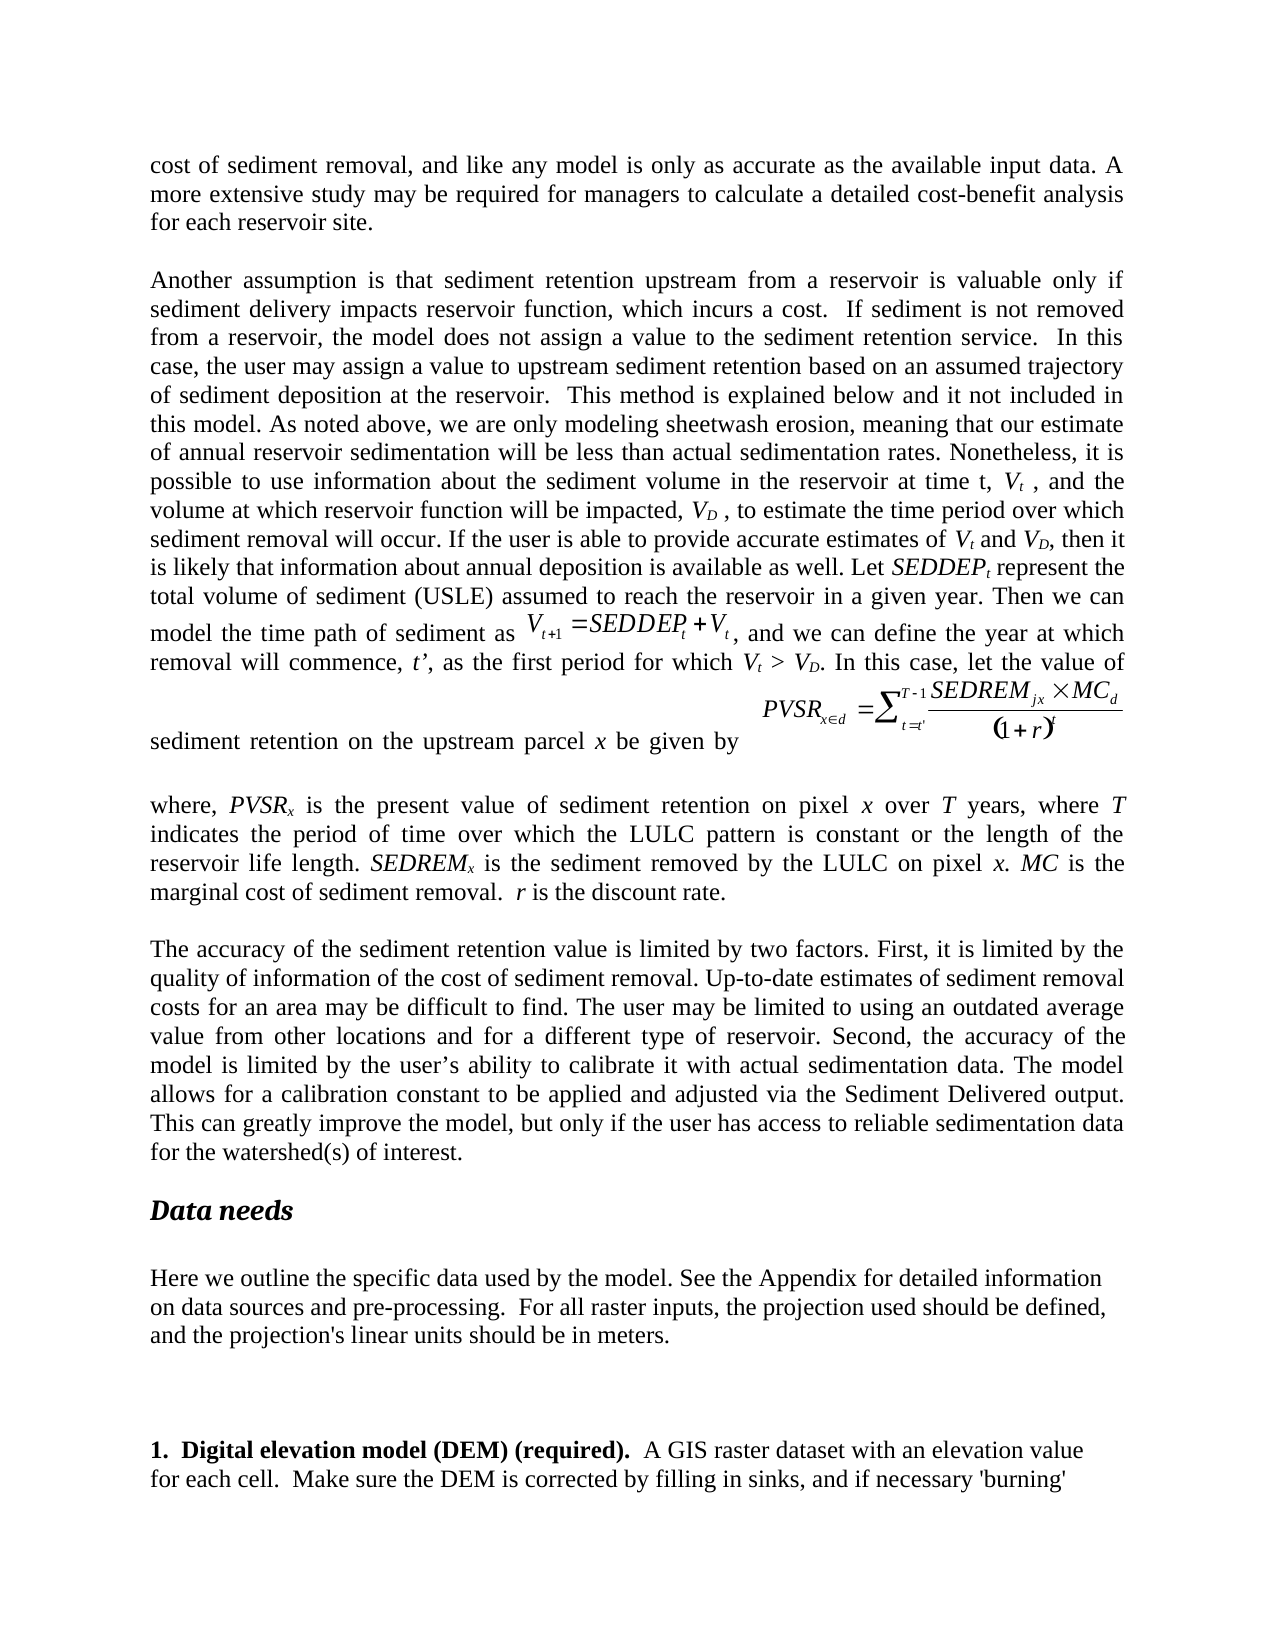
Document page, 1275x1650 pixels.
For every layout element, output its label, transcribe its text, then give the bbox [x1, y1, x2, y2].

text Here we outline the specific data used by the model. See the Appendix for detailed information on data sources and pre-processing. For all raster inputs, the projection used should be defined, and the projection's linear units should be in meters. [150, 1263, 1125, 1349]
text The accuracy of the sediment retention value is limited by two factors. First, it is limited by the quality of information of the cost of sediment removal. Up-to-date estimates of sediment removal costs for an area may be difficult to find. The user may be limited to using an outdated average value from other locations and for a different type of reservoir. Second, the accuracy of the model is limited by the user’s ability to calibrate it with actual sedimentation data. The model allows for a calibration constant to be applied and adjusted via the Sediment Delivered output. This can greatly improve the model, but only if the user has access to reliable sedimentation data for the watershed(s) of interest. [150, 934, 1126, 1166]
subtitle Data needs [150, 1194, 1125, 1228]
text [150, 1436, 1117, 1493]
text Another assumption is that sediment retention upstream from a reservoir is valuable only if sediment delivery impacts reservoir function, which incurs a cost. If sediment is not removed from a reservoir, the model does not assign a value to the sediment retention service. In this case, the user may assign a value to upstream sediment retention based on an assumed trajectory of sediment deposition at the reservoir. This method is explained below and it not included in this model. As noted above, we are only modeling sheetwash erosion, meaning that our estimate of annual reservoir sedimentation will be less than actual sedimentation rates. Nonetheless, it is possible to use information about the sediment volume in the reservoir at time t, Vt , and the volume at which reservoir function will be impacted, VD , to estimate the time period over which sediment removal will occur. If the user is able to provide accurate estimates of Vt and VD, then it is likely that information about annual deposition is available as well. Let SEDDEPt represent the total volume of sediment (USLE) assumed to reach the reservoir in a given year. Then we can model the time path of sediment as , and we can define the year at which removal will commence, t’, as the first period for which Vt > VD. In this case, let the value of sediment retention on the upstream parcel x be given by where, PVSRx is the present value of sediment retention on pixel x over T years, where T indicates the period of time over which the LULC pattern is constant or the length of the reservoir life length. SEDREMx is the sediment removed by the LULC on pixel x. MC is the marginal cost of sediment removal. r is the discount rate. [150, 265, 1125, 906]
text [150, 150, 1125, 236]
